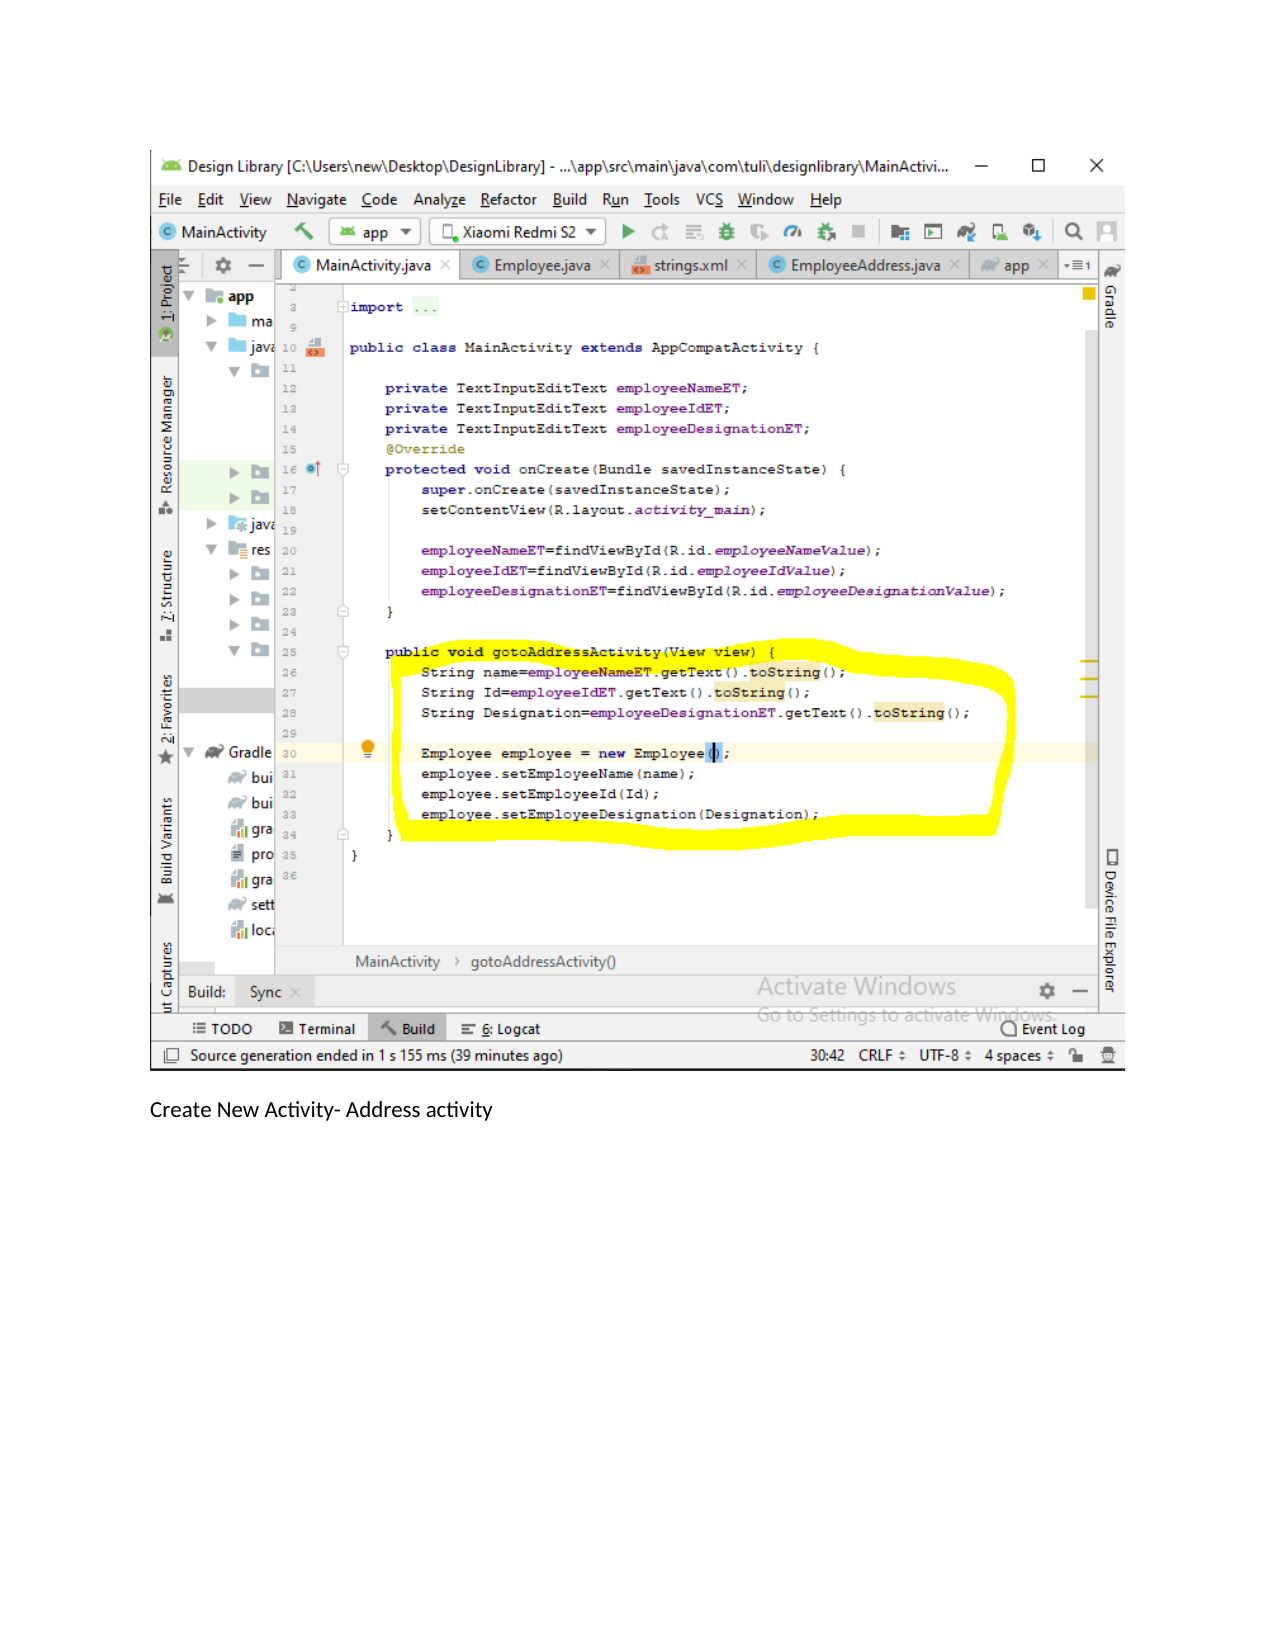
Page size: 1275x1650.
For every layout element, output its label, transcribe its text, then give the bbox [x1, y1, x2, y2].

text Create New Activity- Address activity [150, 1096, 1125, 1123]
picture [150, 150, 1125, 1071]
